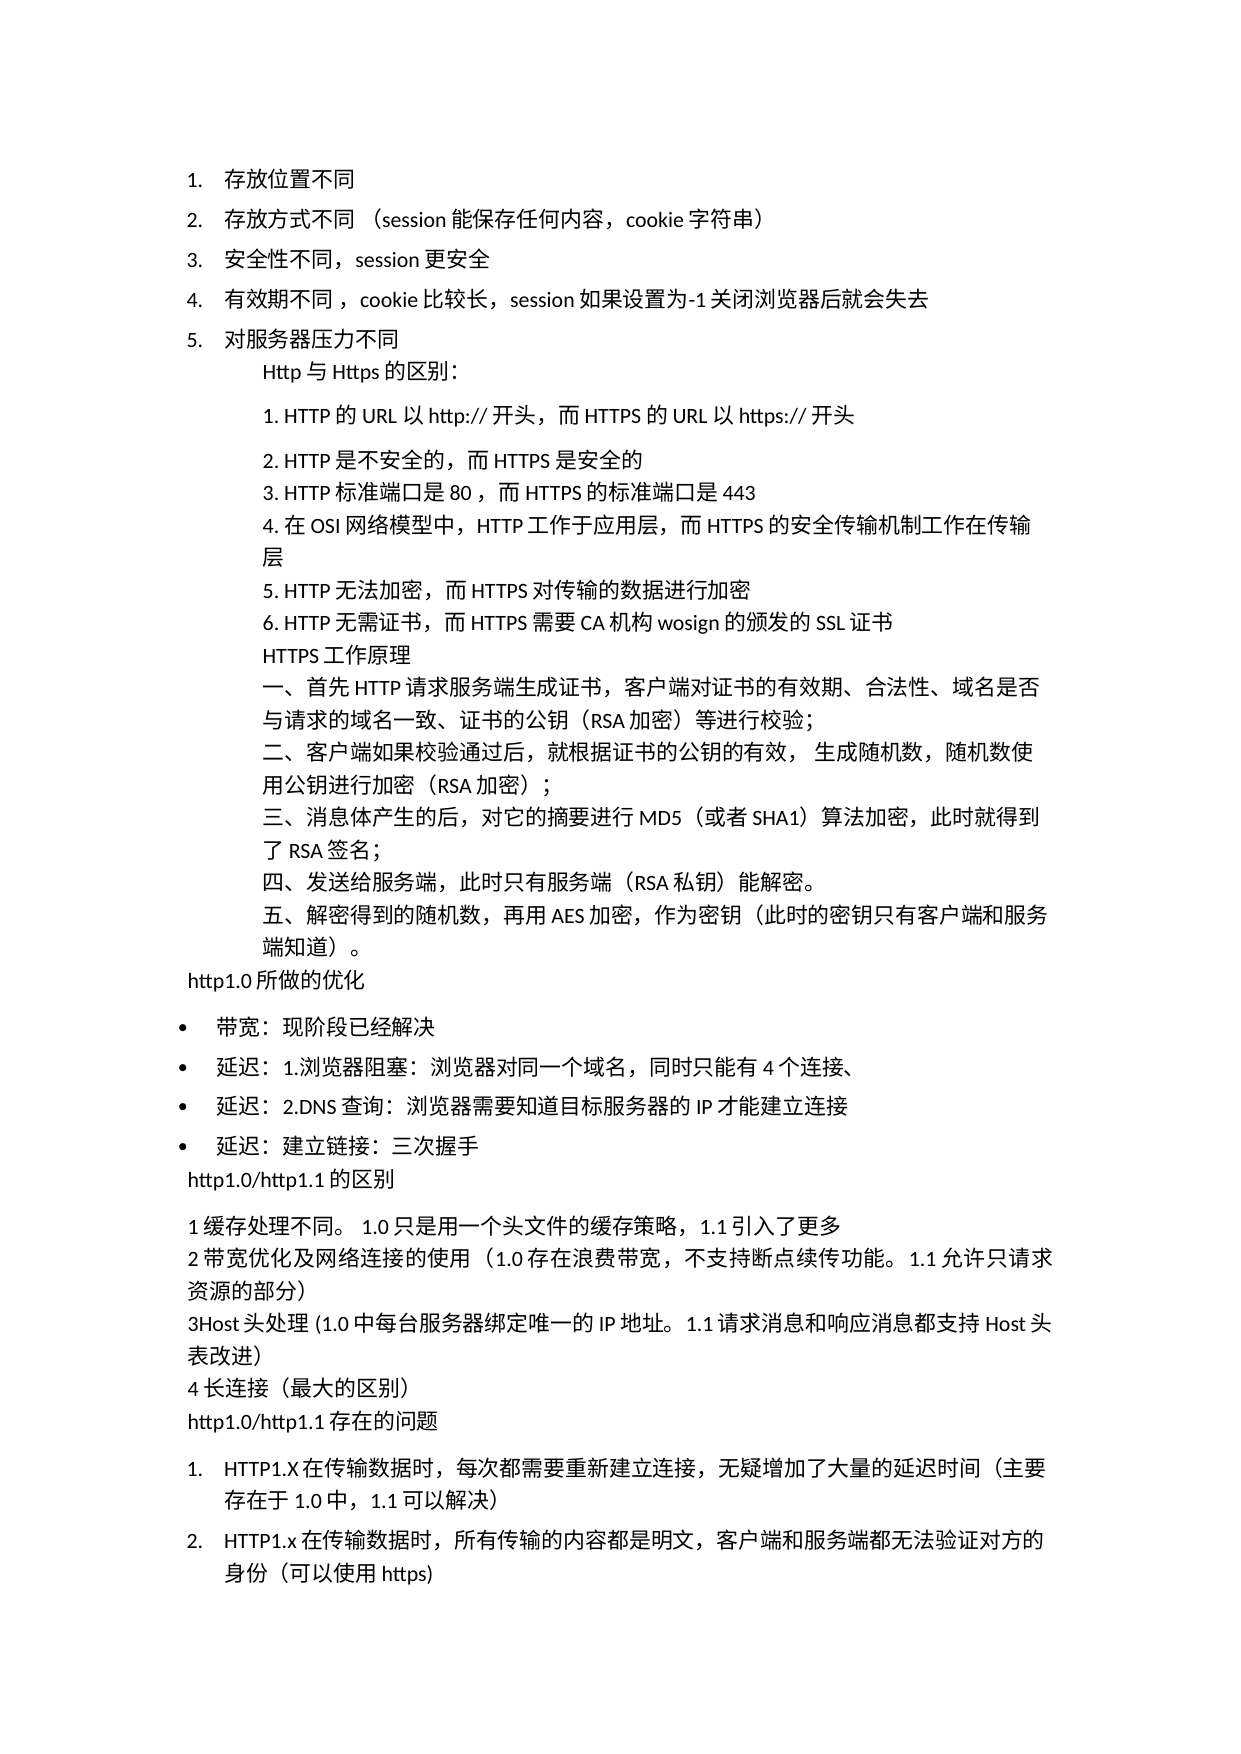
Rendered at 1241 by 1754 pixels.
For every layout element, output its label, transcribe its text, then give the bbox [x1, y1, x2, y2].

list HTTP1.x在传输数据时，所有传输的内容都是明文，客户端和服务端都无法验证对方的身份（可以使用https) [186, 1523, 1053, 1588]
list 延迟：2.DNS查询：浏览器需要知道目标服务器的 IP才能建立连接 [179, 1089, 1053, 1121]
list 存放位置不同 [186, 162, 1053, 194]
list 有效期不同 ，cookie比较长，session如果设置为-1关闭浏览器后就会失去 [186, 281, 1053, 314]
text http1.0所做的优化 [187, 962, 1053, 995]
list 对服务器压力不同 [186, 321, 1053, 354]
list 1. HTTP 的URL 以http:// 开头，而HTTPS 的URL 以https:// 开头 [262, 398, 1053, 430]
list 存放方式不同 （session能保存任何内容，cookie 字符串） [186, 202, 1053, 234]
list 带宽：现阶段已经解决 [179, 1009, 1053, 1042]
list 2. HTTP 是不安全的，而 HTTPS 是安全的 3. HTTP 标准端口是80 ，而 HTTPS 的标准端口是443 4. 在OSI 网络模型中，HTTP工作于应用层，而HTTPS 的安全传输机制工作在传输层 5. HTTP 无法加密，而HTTPS 对传输的数据进行加密 6. HTTP无需证书，而HTTPS 需要CA机构wosign的颁发的SSL证书 HTTPS工作原理 一、首先HTTP请求服务端生成证书，客户端对证书的有效期、合法性、域名是否与请求的域名一致、证书的公钥（RSA加密）等进行校验； 二、客户端如果校验通过后，就根据证书的公钥的有效， 生成随机数，随机数使用公钥进行加密（RSA加密）； 三、消息体产生的后，对它的摘要进行MD5（或者SHA1）算法加密，此时就得到了RSA签名； 四、发送给服务端，此时只有服务端（RSA私钥）能解密。 五、解密得到的随机数，再用AES加密，作为密钥（此时的密钥只有客户端和服务端知道）。 [262, 442, 1053, 962]
list Http与Https的区别： [262, 354, 1053, 386]
list 安全性不同，session更安全 [186, 242, 1053, 274]
text 1缓存处理不同。 1.0只是用一个头文件的缓存策略，1.1引入了更多 2带宽优化及网络连接的使用（1.0存在浪费带宽，不支持断点续传功能。1.1允许只请求资源的部分） 3Host头处理 (1.0中每台服务器绑定唯一的IP地址。1.1请求消息和响应消息都支持Host头表改进） 4长连接（最大的区别） http1.0/http1.1存在的问题 [187, 1208, 1053, 1436]
text http1.0/http1.1的区别 [187, 1161, 1053, 1194]
list 延迟：建立链接：三次握手 [179, 1129, 1053, 1161]
list 延迟：1.浏览器阻塞：浏览器对同一个域名，同时只能有4个连接、 [179, 1049, 1053, 1082]
list HTTP1.X在传输数据时，每次都需要重新建立连接，无疑增加了大量的延迟时间（主要存在于1.0中，1.1可以解决） [186, 1450, 1053, 1515]
